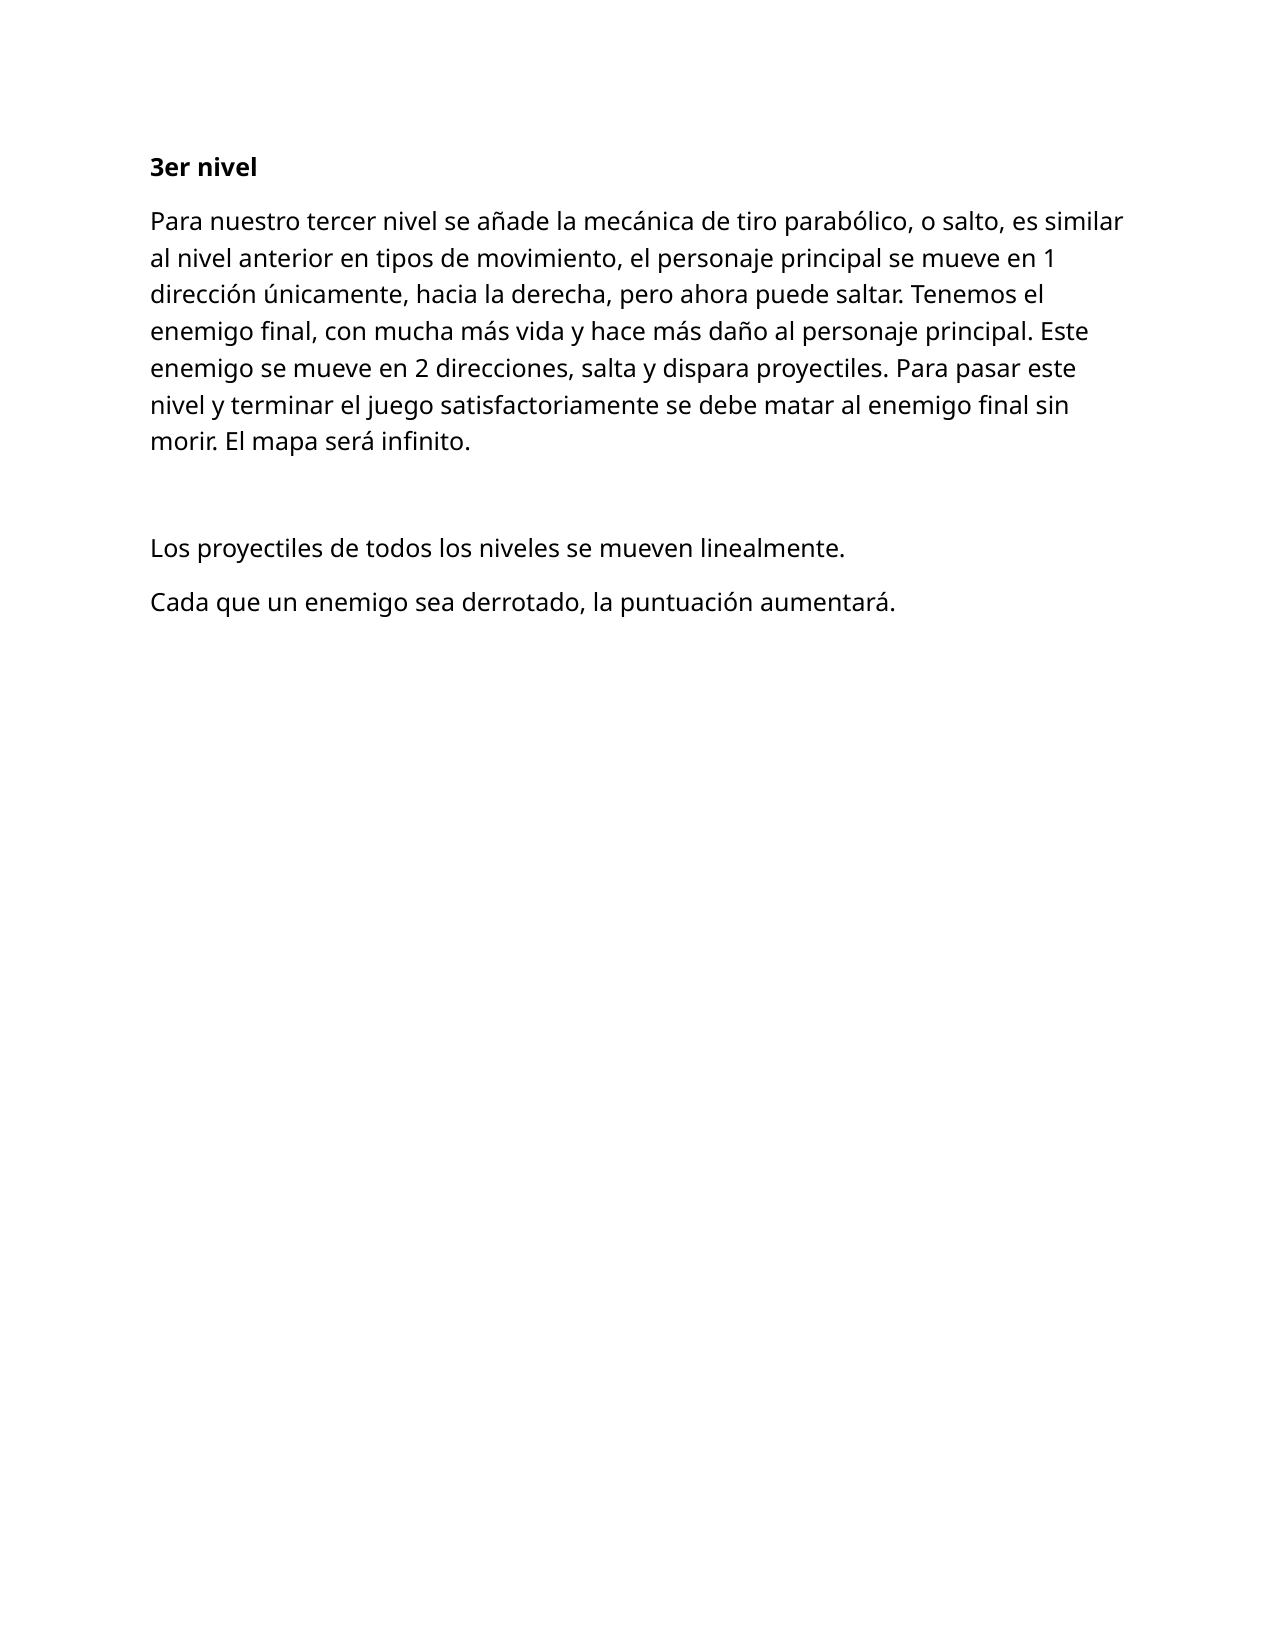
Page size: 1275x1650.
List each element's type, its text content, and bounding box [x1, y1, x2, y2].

text Cada que un enemigo sea derrotado, la puntuación aumentará. [150, 584, 1125, 618]
text 3er nivel [150, 150, 1125, 184]
text Para nuestro tercer nivel se añade la mecánica de tiro parabólico, o salto, es similar al nivel anterior en tipos de movimiento, el personaje principal se mueve en 1 dirección únicamente, hacia la derecha, pero ahora puede saltar. Tenemos el enemigo final, con mucha más vida y hace más daño al personaje principal. Este enemigo se mueve en 2 direcciones, salta y dispara proyectiles. Para pasar este nivel y terminar el juego satisfactoriamente se debe matar al enemigo final sin morir. El mapa será infinito. [150, 203, 1125, 458]
text Los proyectiles de todos los niveles se mueven linealmente. [150, 531, 1125, 565]
